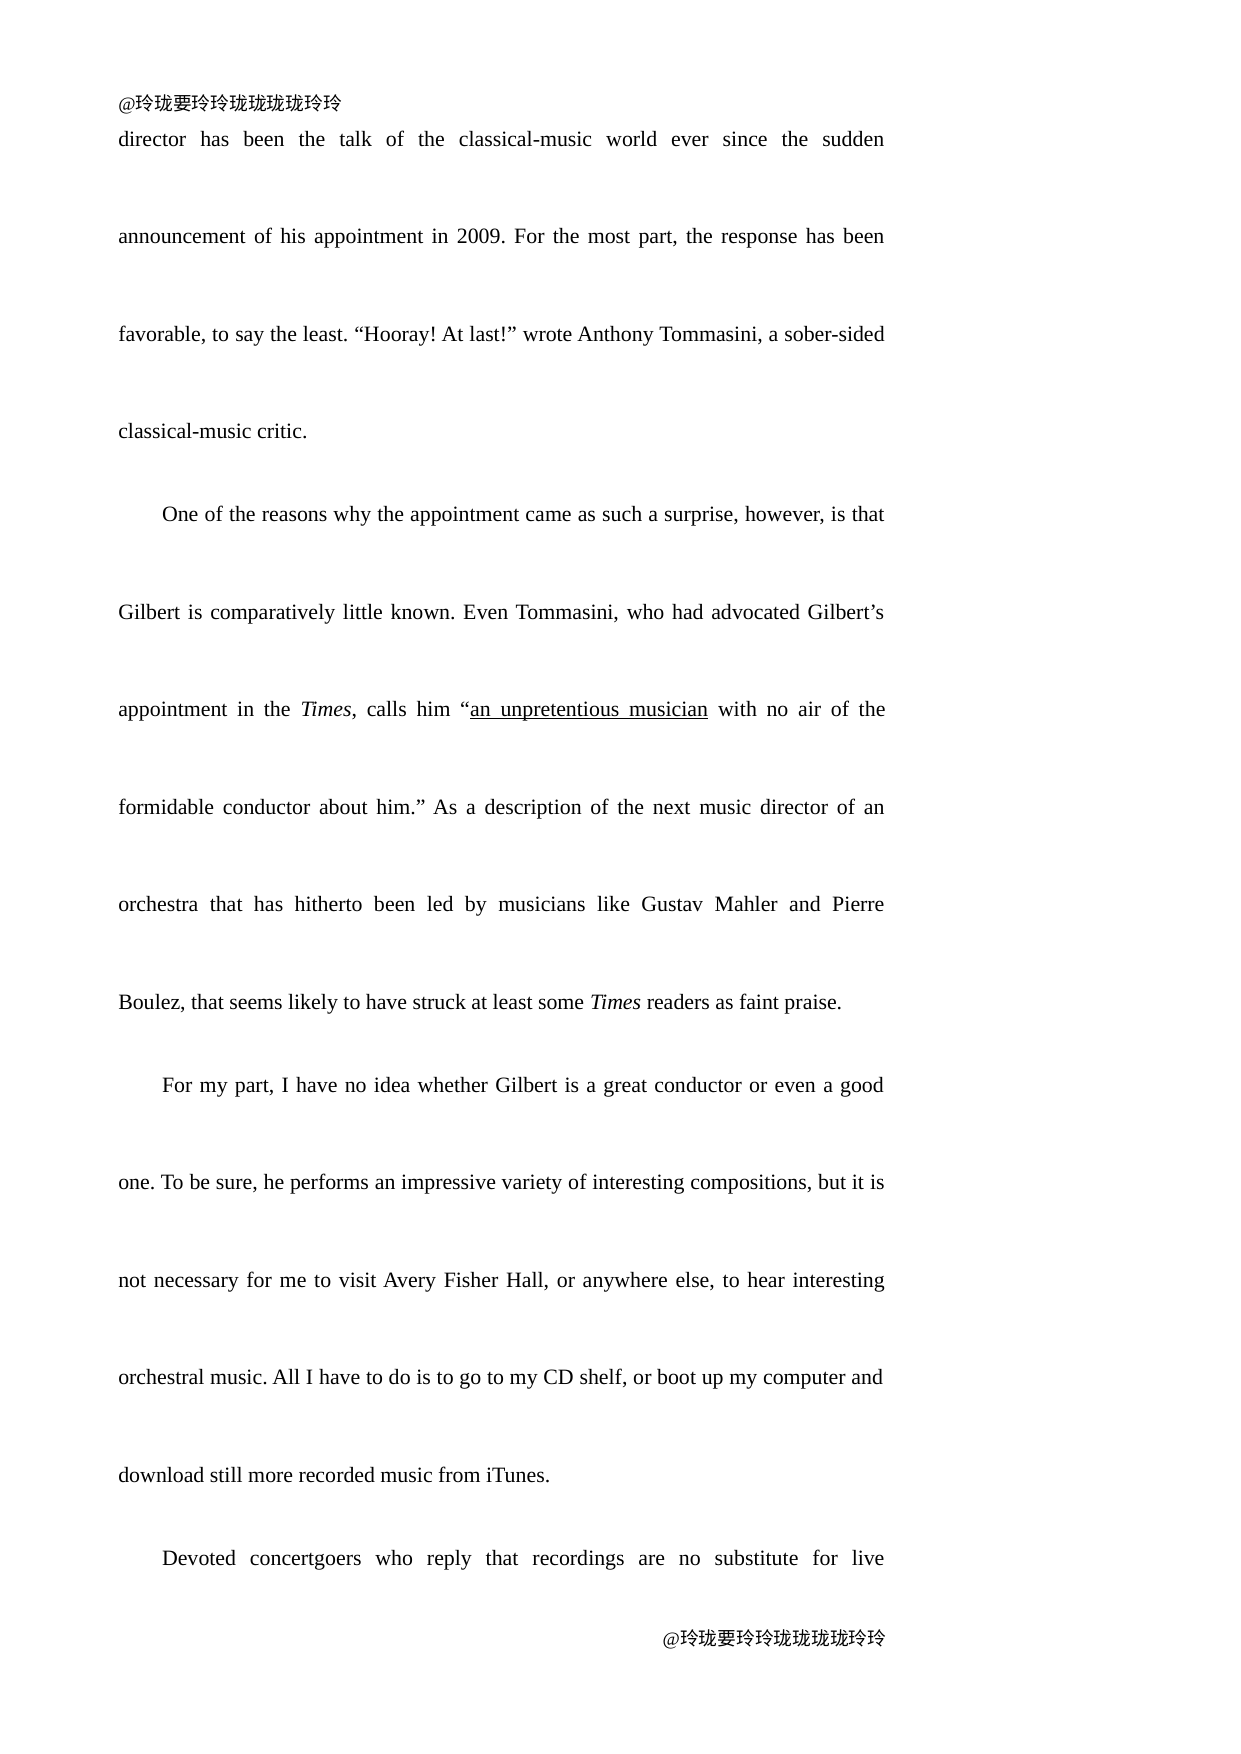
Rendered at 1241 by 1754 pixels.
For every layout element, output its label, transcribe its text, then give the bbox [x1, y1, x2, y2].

text For my part, I have no idea whether Gilbert is a great conductor or even a good one. To be sure, he performs an impressive variety of interesting compositions, but it is not necessary for me to visit Avery Fisher Hall, or anywhere else, to hear interesting orchestral music. All I have to do is to go to my CD shelf, or boot up my computer and download still more recorded music from iTunes. [118, 1068, 886, 1490]
text One of the reasons why the appointment came as such a surprise, however, is that Gilbert is comparatively little known. Even Tommasini, who had advocated Gilbert’s appointment in the Times, calls him “an unpretentious musician with no air of the formidable conductor about him.” As a description of the next music director of an orchestra that has hitherto been led by musicians like Gustav Mahler and Pierre Boulez, that seems likely to have struck at least some Times readers as faint praise. [118, 497, 886, 1017]
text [118, 122, 886, 447]
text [118, 1541, 886, 1573]
